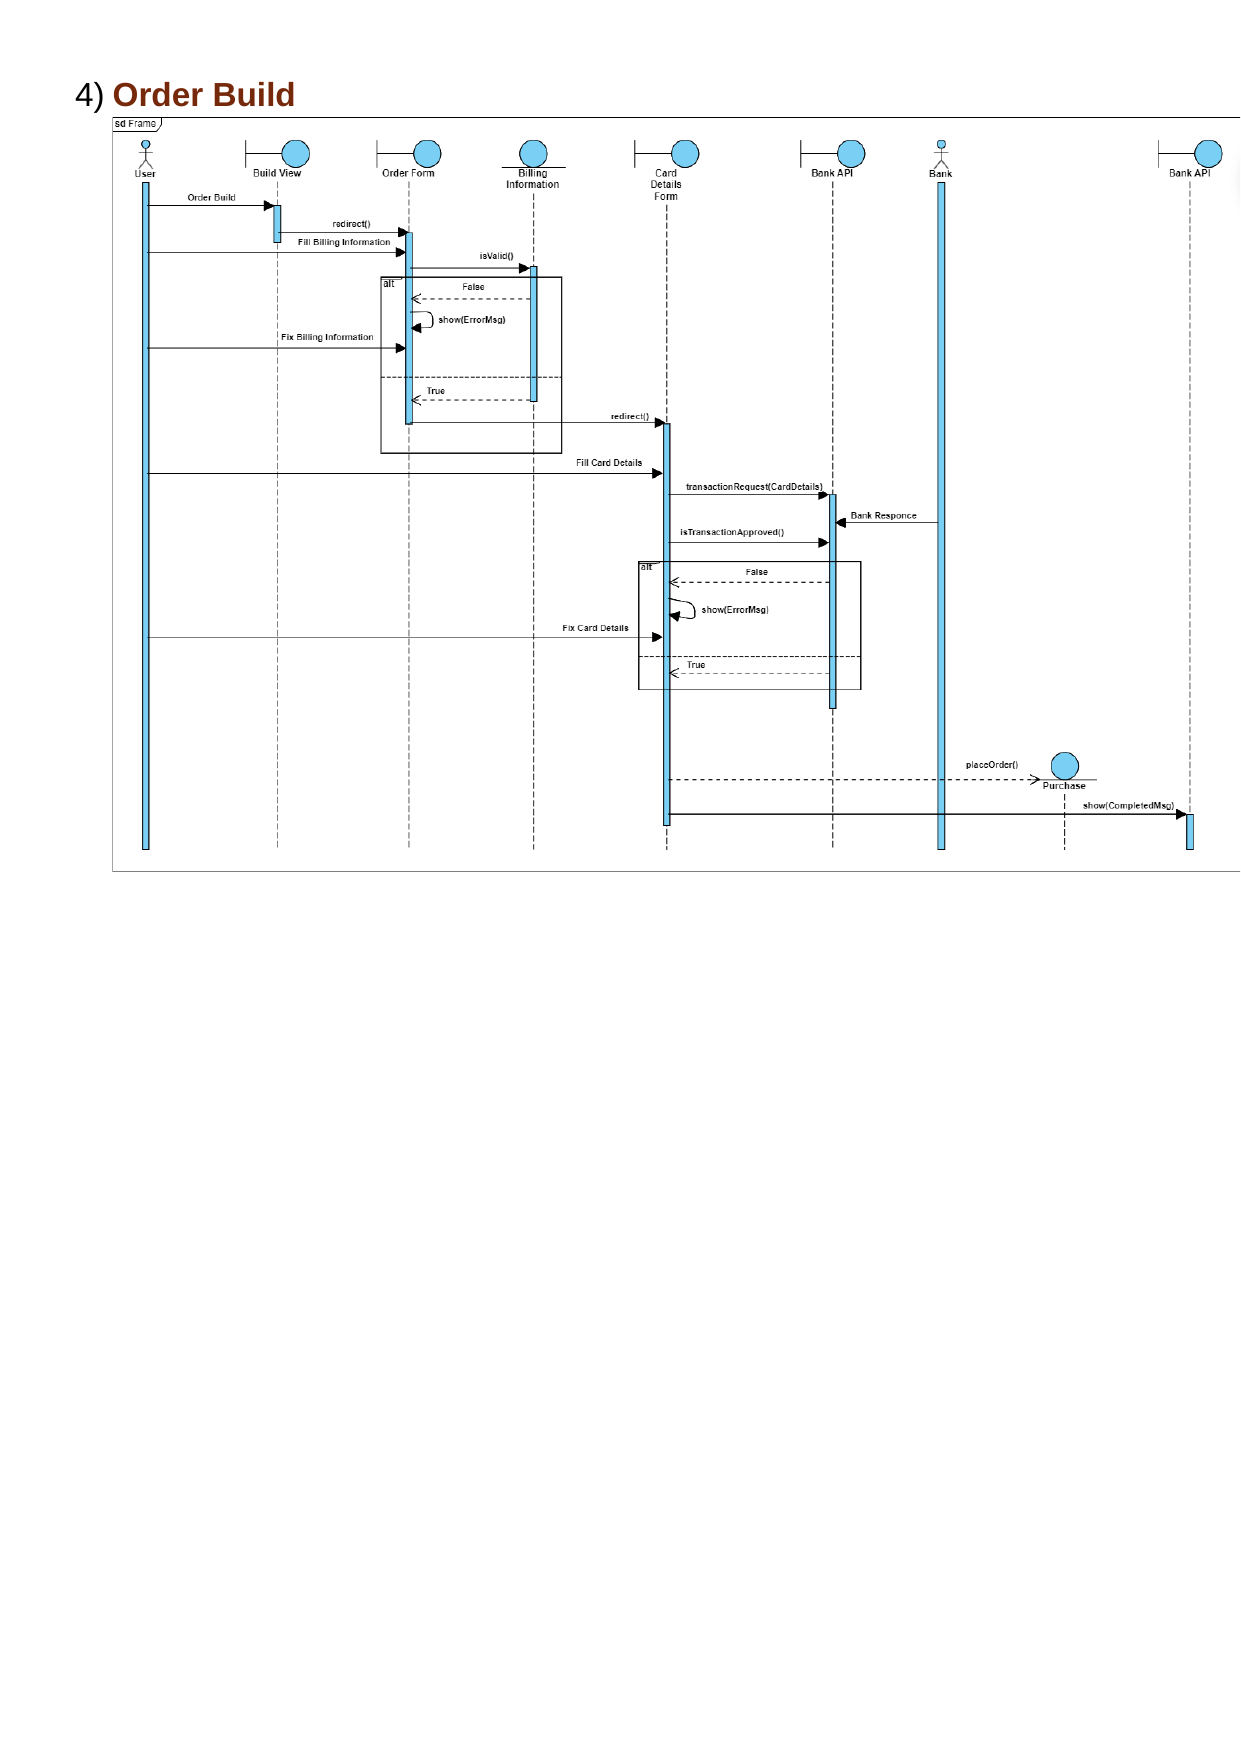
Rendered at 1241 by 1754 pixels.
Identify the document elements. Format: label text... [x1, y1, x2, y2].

picture [112, 117, 1241, 872]
